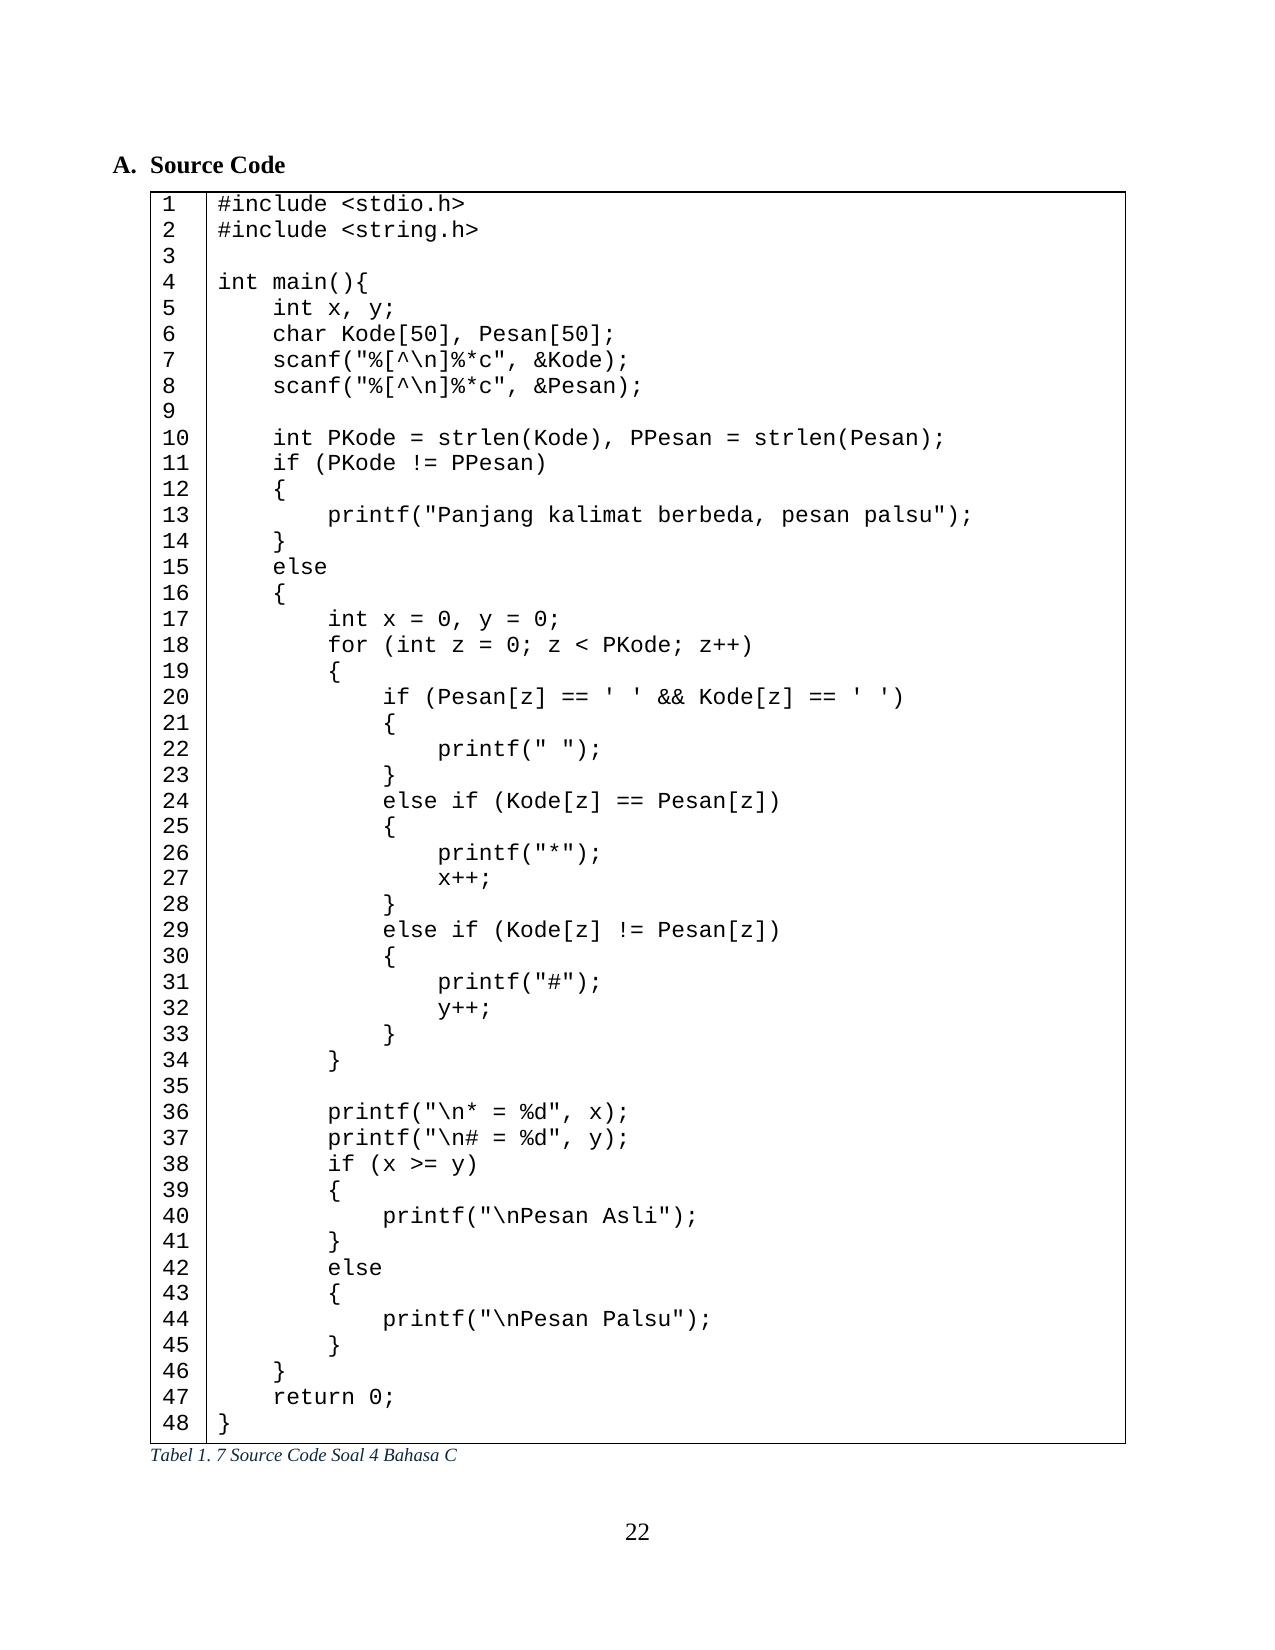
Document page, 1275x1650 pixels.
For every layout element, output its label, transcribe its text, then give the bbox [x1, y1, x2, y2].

text Tabel 1. 7 Source Code Soal 4 Bahasa C [150, 1444, 1125, 1465]
subtitle Source Code [112, 150, 1125, 179]
table_header #include <stdio.h> #include <string.h> int main(){ int x, y; char Kode[50], Pesan[50]; scanf("%[^\n]%*c", &Kode); scanf("%[^\n]%*c", &Pesan); int PKode = strlen(Kode), PPesan = strlen(Pesan); if (PKode != PPesan) { printf("Panjang kalimat berbeda, pesan palsu"); } else { int x = 0, y = 0; for (int z = 0; z < PKode; z++) { if (Pesan[z] == ' ' && Kode[z] == ' ') { printf(" "); } else if (Kode[z] == Pesan[z]) { printf("*"); x++; } else if (Kode[z] != Pesan[z]) { printf("#"); y++; } } printf("\n* = %d", x); printf("\n# = %d", y); if (x >= y) { printf("\nPesan Asli"); } else { printf("\nPesan Palsu"); } } return 0; } [207, 193, 1125, 1443]
table_header 1 2 3 4 5 6 7 8 9 10 11 12 13 14 15 16 17 18 19 20 21 22 23 24 25 26 27 28 29 30 31 32 33 34 35 36 37 38 39 40 41 42 43 44 45 46 47 48 [151, 193, 206, 1443]
